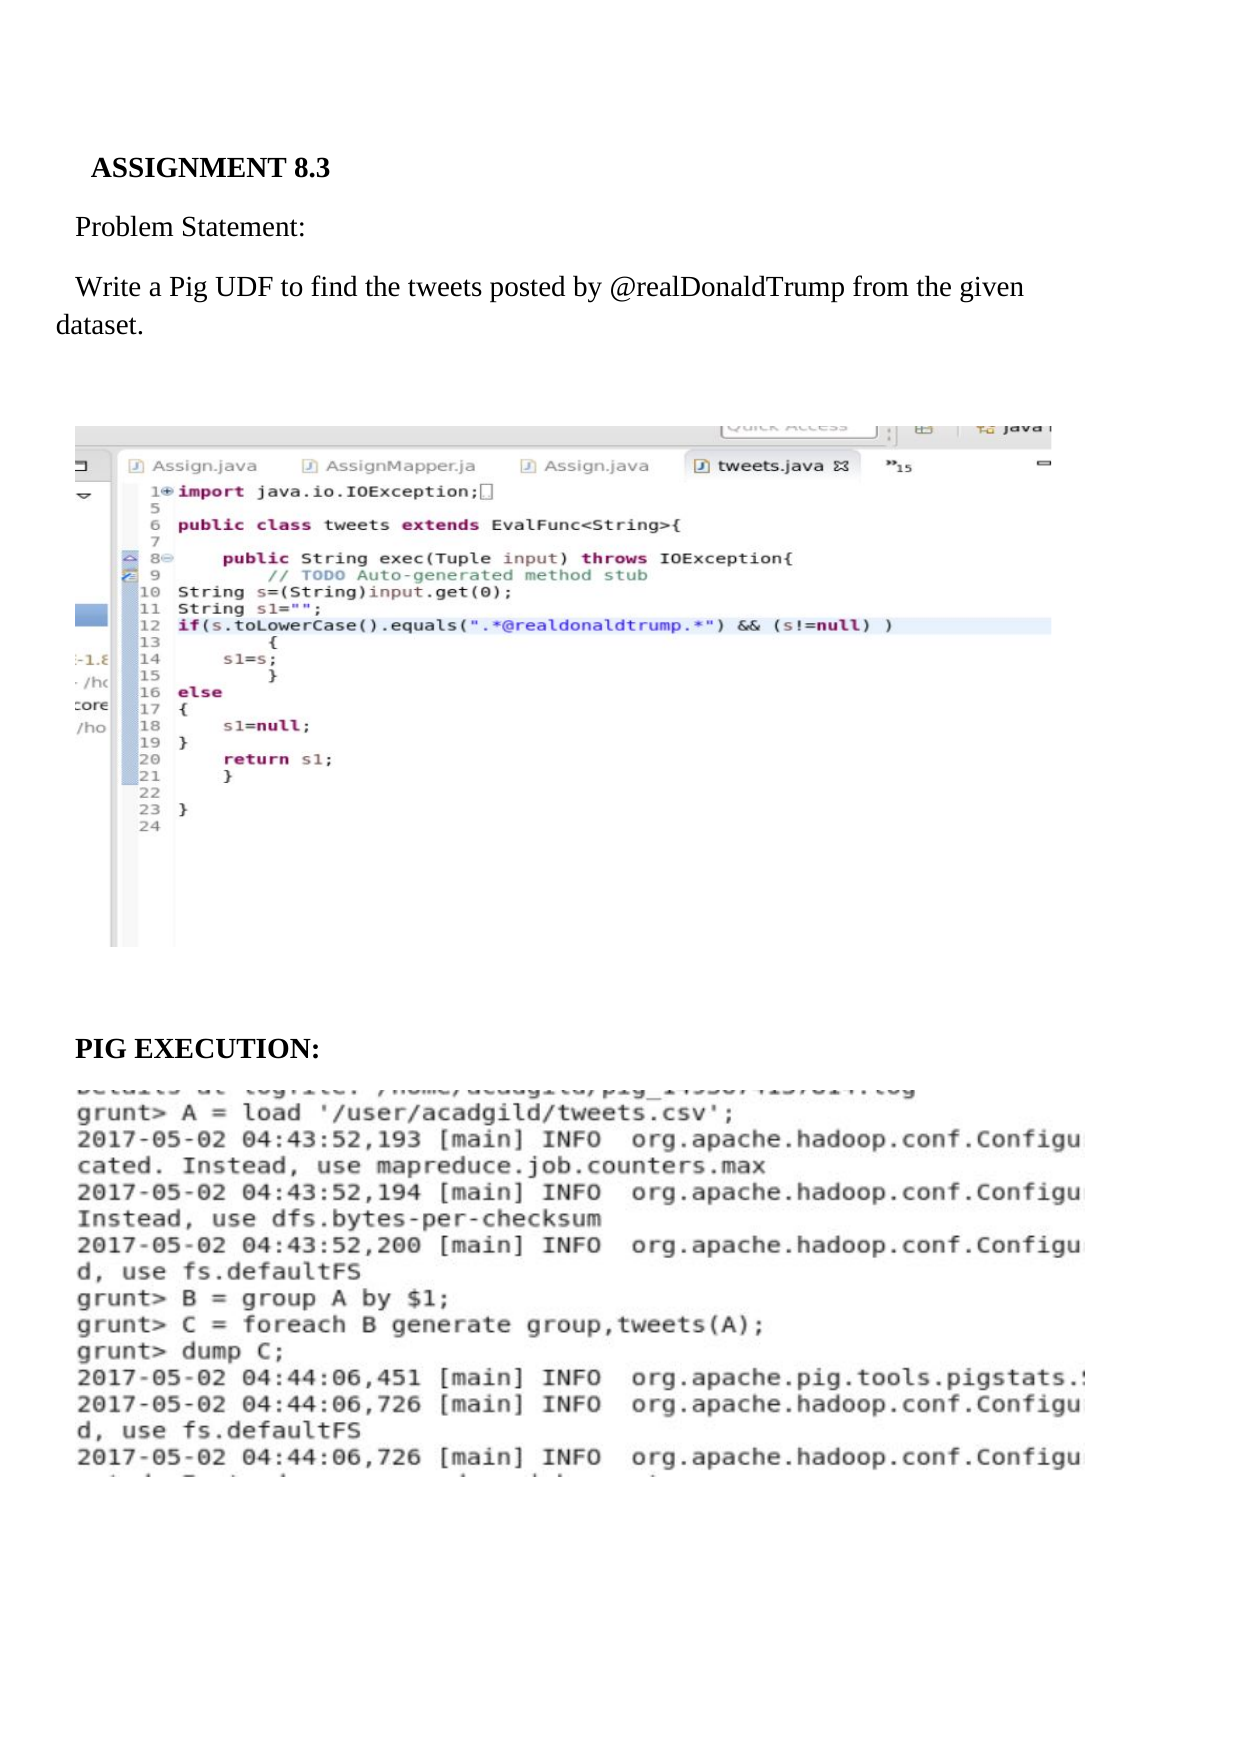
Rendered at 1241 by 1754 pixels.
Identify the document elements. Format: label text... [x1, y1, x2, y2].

text ASSIGNMENT 8.3 [56, 150, 1090, 183]
text PIG EXECUTION: [56, 1031, 1090, 1064]
text Write a Pig UDF to find the tweets posted by @realDonaldTrump from the given dataset. [56, 269, 1090, 341]
picture [75, 426, 1052, 947]
text Problem Statement: [56, 209, 1090, 243]
picture [75, 1090, 1085, 1477]
